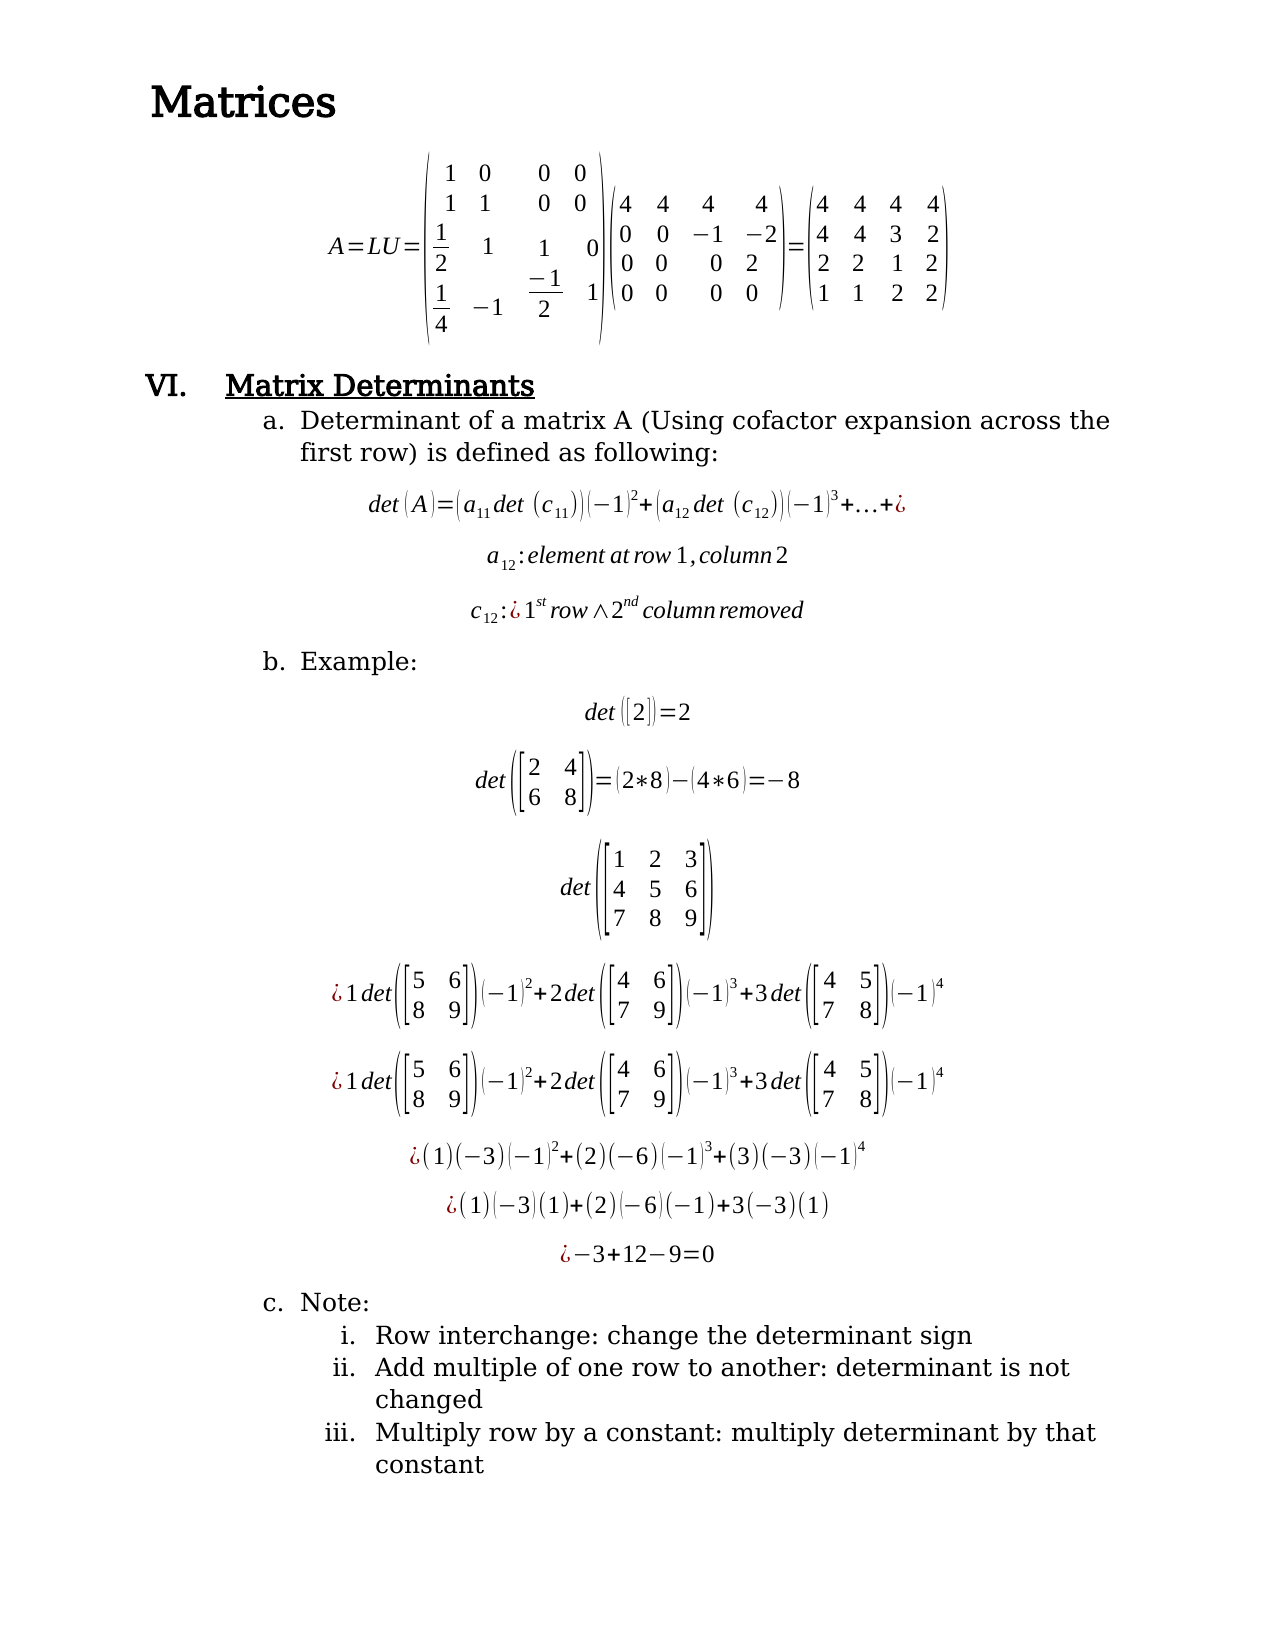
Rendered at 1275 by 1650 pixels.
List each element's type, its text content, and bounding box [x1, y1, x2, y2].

list Add multiple of one row to another: determinant is not changed [356, 1352, 1125, 1414]
list Example: [262, 646, 1125, 676]
list Matrix Determinants [187, 367, 1125, 402]
list Note: [262, 1287, 1125, 1317]
list Multiply row by a constant: multiply determinant by that constant [356, 1416, 1125, 1479]
list Row interchange: change the determinant sign [356, 1319, 1125, 1349]
list Determinant of a matrix A (Using cofactor expansion across the first row) is defined as following: [262, 404, 1125, 467]
